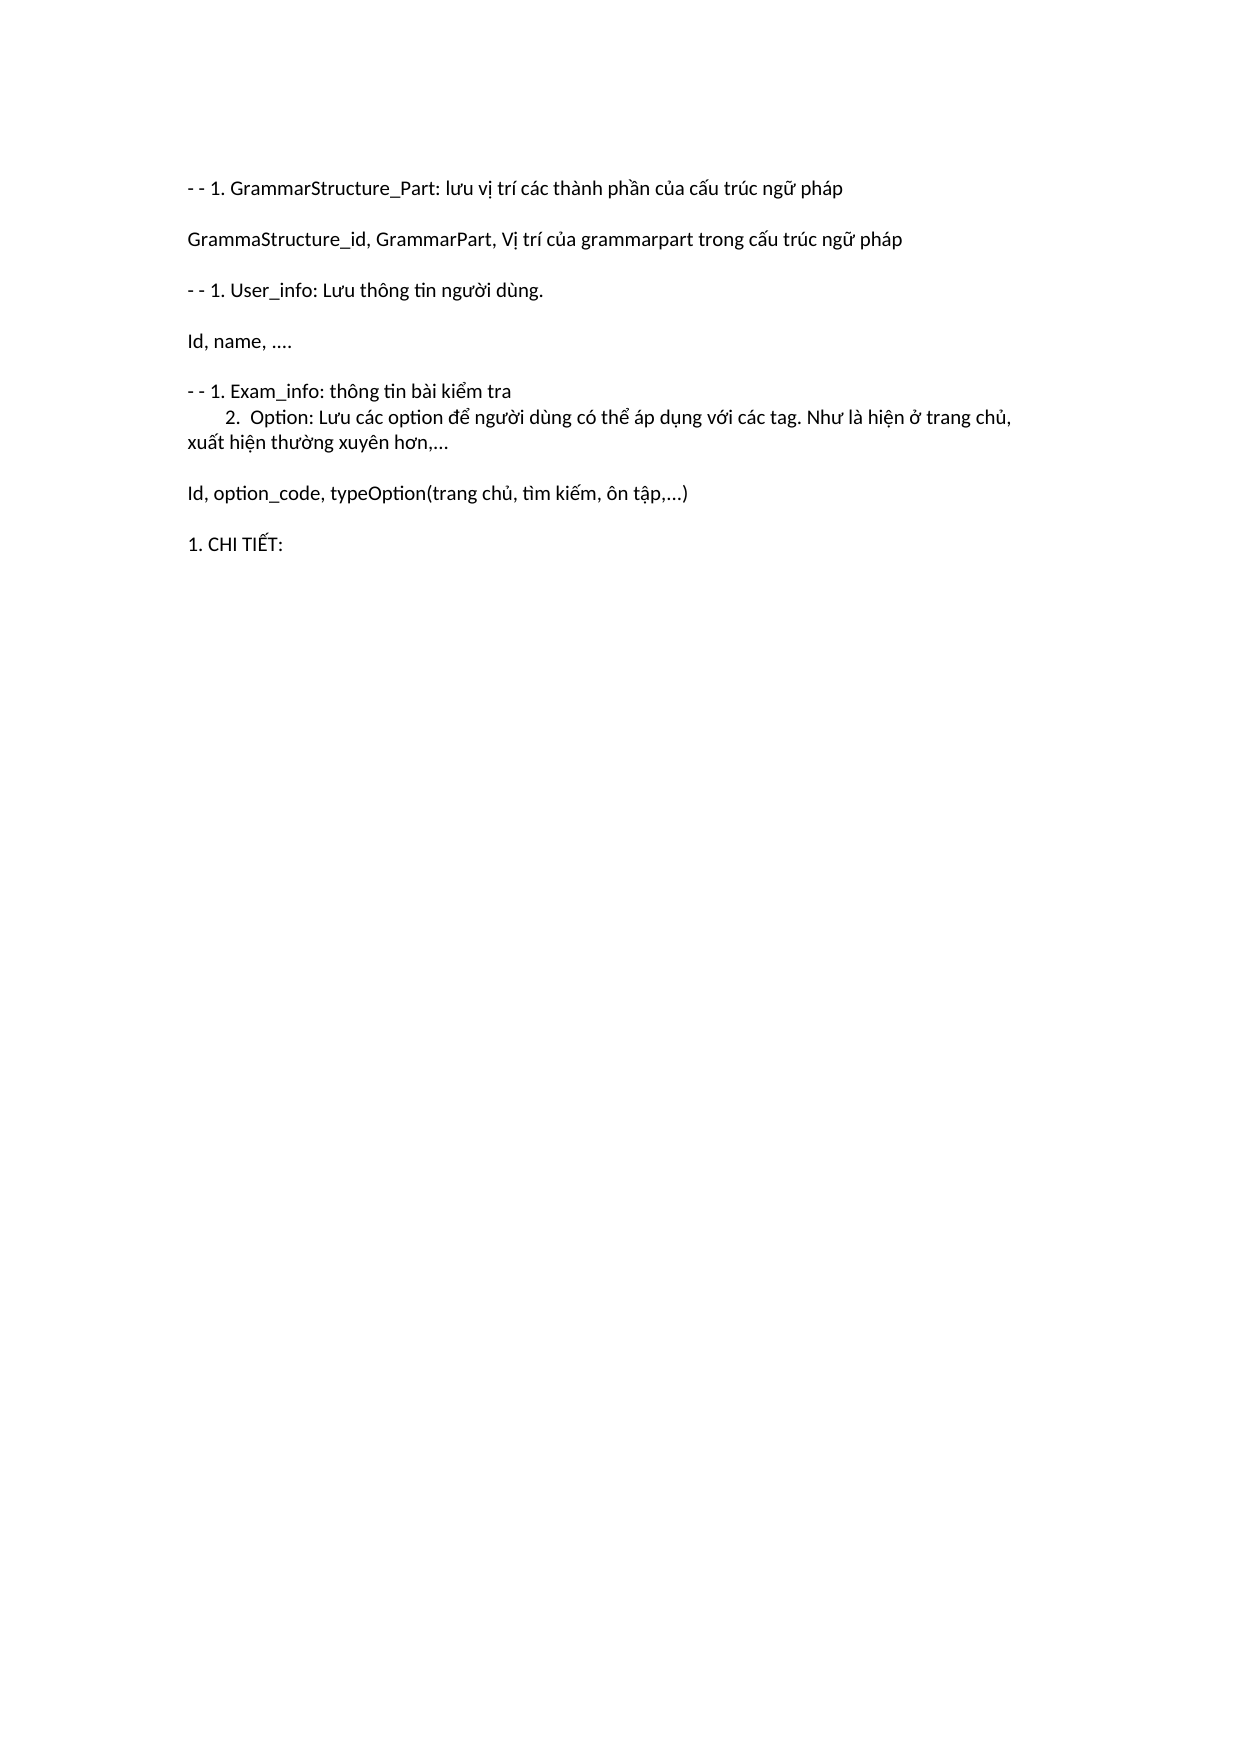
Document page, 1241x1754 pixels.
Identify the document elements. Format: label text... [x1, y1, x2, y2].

text GrammaStructure_id, GrammarPart, Vị trí của grammarpart trong cấu trúc ngữ pháp [187, 226, 1053, 252]
text Id, name, .... [187, 328, 1053, 353]
text Id, option_code, typeOption(trang chủ, tìm kiếm, ôn tập,...) [187, 480, 1053, 506]
text 1. CHI TIẾT: [187, 531, 1053, 557]
text - - 1. User_info: Lưu thông tin người dùng. [187, 277, 1053, 302]
text - - 1. GrammarStructure_Part: lưu vị trí các thành phần của cấu trúc ngữ pháp [187, 175, 1053, 201]
text - - 1. Exam_info: thông tin bài kiểm tra [187, 379, 1053, 404]
text 2. Option: Lưu các option để người dùng có thể áp dụng với các tag. Như là hiện ở trang chủ, xuất hiện thường xuyên hơn,... [187, 404, 1053, 455]
